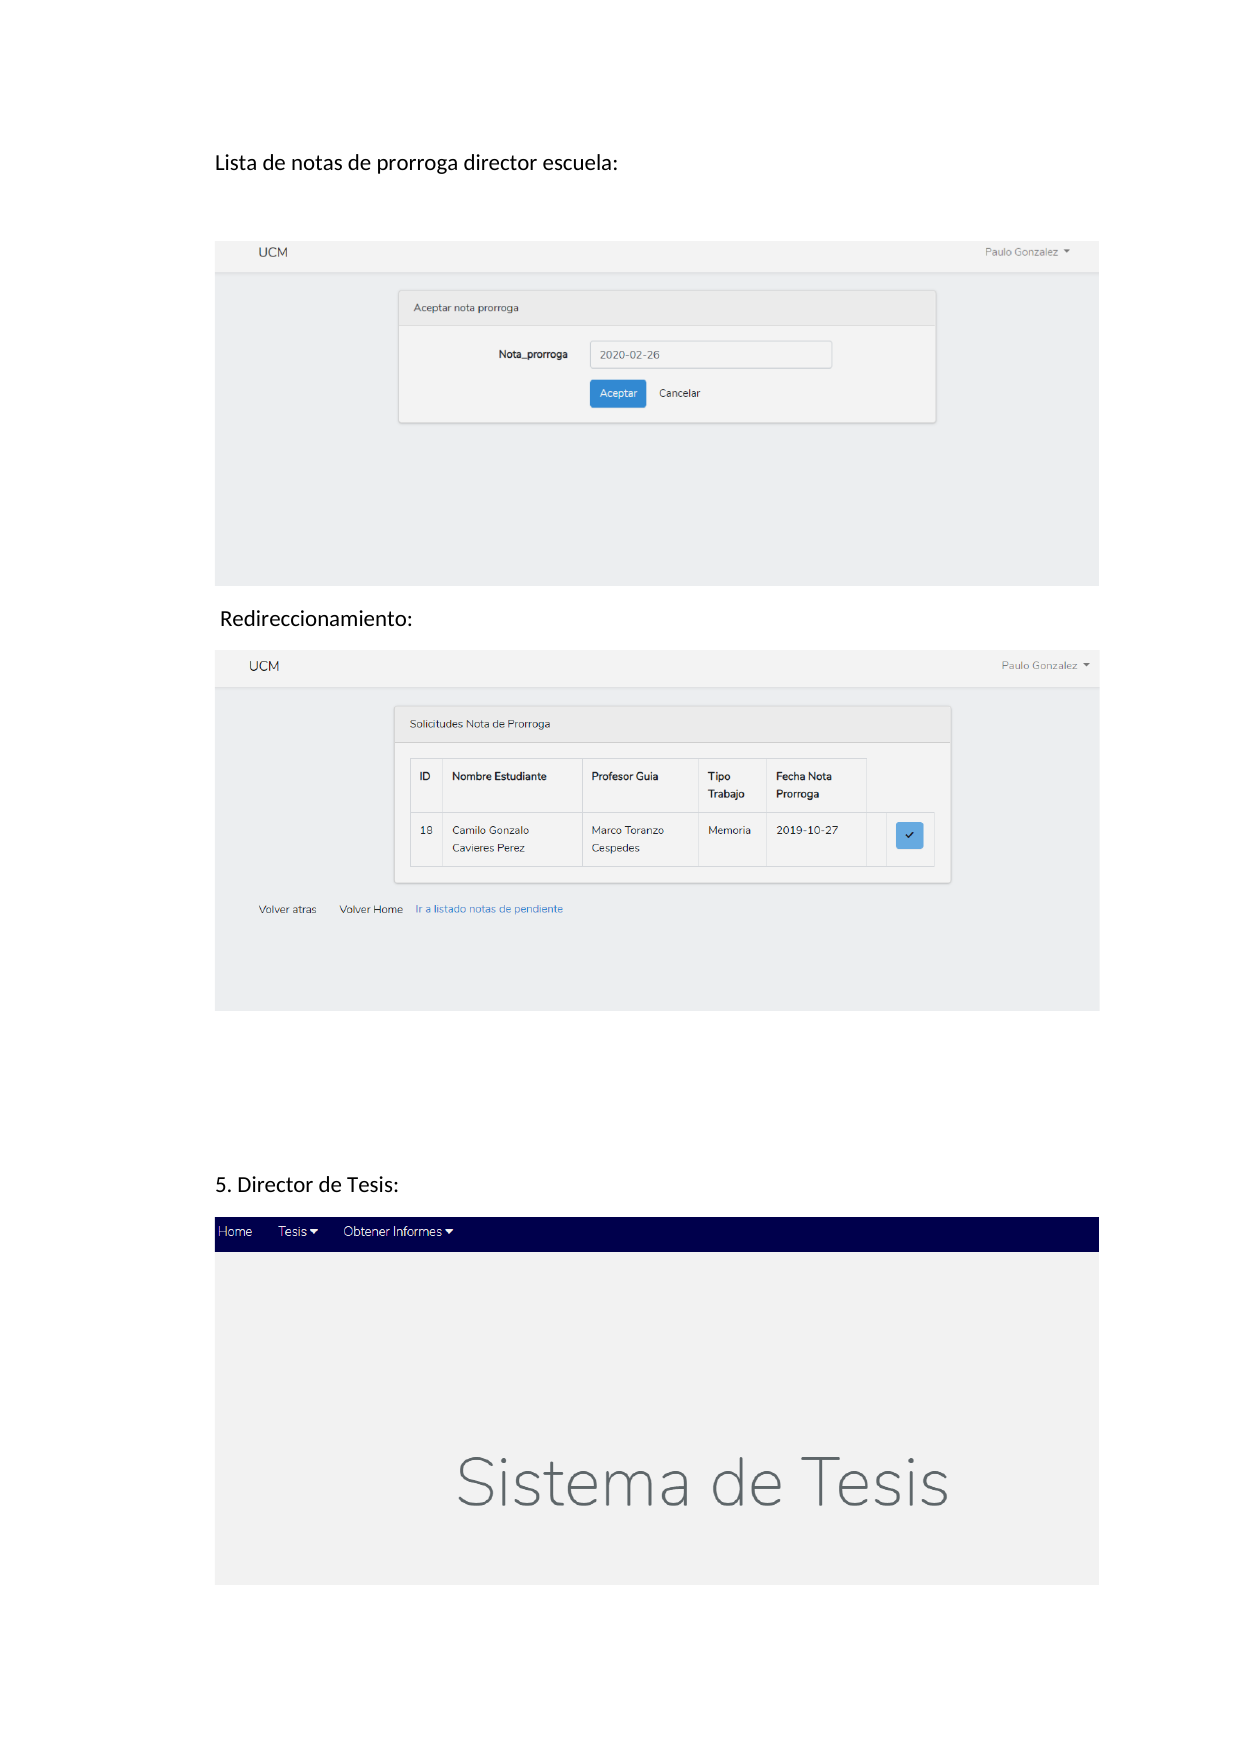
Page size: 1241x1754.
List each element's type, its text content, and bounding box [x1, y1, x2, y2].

text 5. Director de Tesis: [215, 1170, 1063, 1198]
picture [214, 1217, 1099, 1585]
text Lista de notas de prorroga director escuela: [215, 148, 1063, 176]
text Redireccionamiento: [215, 604, 1063, 632]
picture [214, 241, 1099, 586]
picture [214, 650, 1100, 1011]
